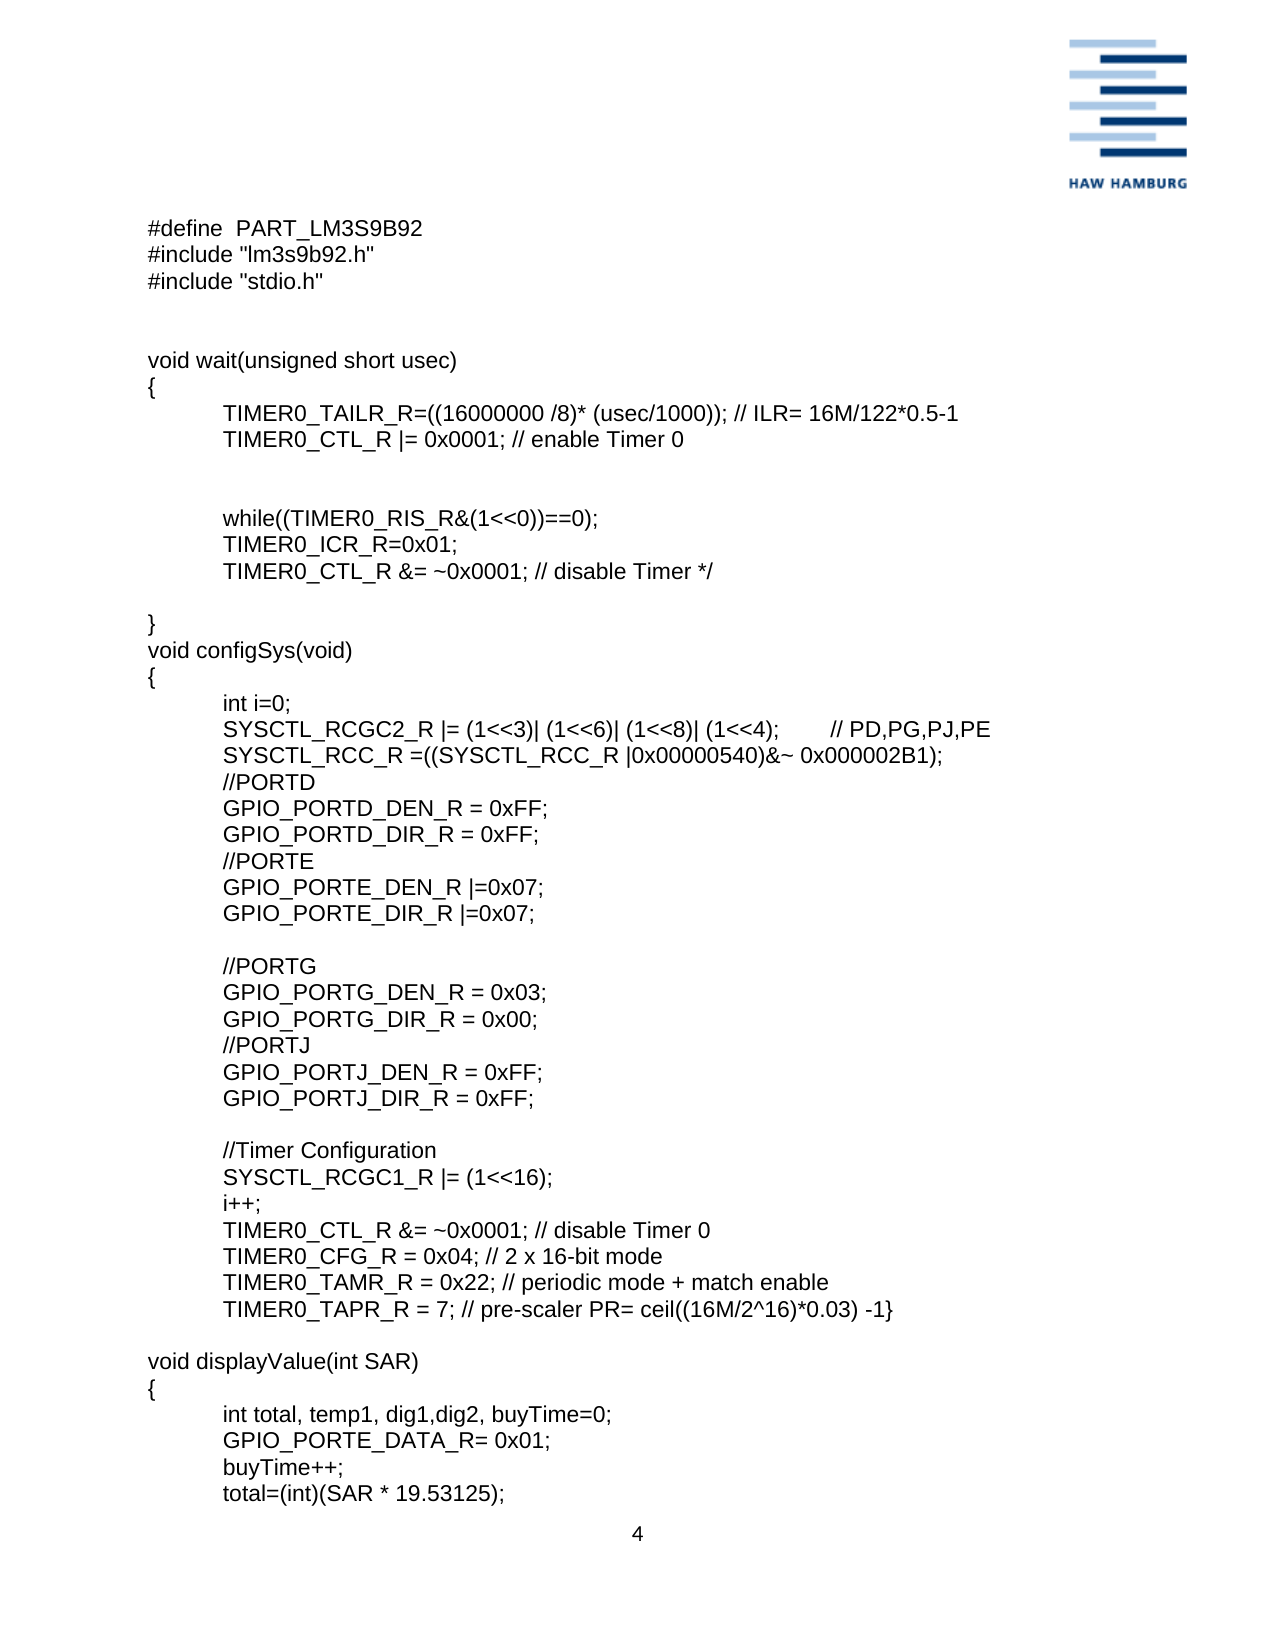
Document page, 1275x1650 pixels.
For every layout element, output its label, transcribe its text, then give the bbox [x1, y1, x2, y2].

text void displayValue(int SAR) [148, 1348, 1127, 1375]
text SYSCTL_RCGC2_R |= (1<<3)| (1<<6)| (1<<8)| (1<<4); // PD,PG,PJ,PE [148, 716, 1127, 742]
text #define PART_LM3S9B92 [148, 215, 1127, 241]
text TIMER0_CFG_R = 0x04; // 2 x 16-bit mode [148, 1243, 1127, 1269]
text //Timer Configuration [148, 1137, 1127, 1164]
text #include "stdio.h" [148, 268, 1127, 294]
text total=(int)(SAR * 19.53125); [148, 1480, 1127, 1506]
text { [148, 663, 1127, 689]
text //PORTD [148, 768, 1127, 795]
text SYSCTL_RCC_R =((SYSCTL_RCC_R |0x00000540)&~ 0x000002B1); [148, 742, 1127, 768]
text GPIO_PORTE_DIR_R |=0x07; [148, 900, 1127, 927]
text GPIO_PORTG_DIR_R = 0x00; [148, 1006, 1127, 1032]
text TIMER0_TAPR_R = 7; // pre-scaler PR= ceil((16M/2^16)*0.03) -1} [148, 1296, 1127, 1322]
text //PORTE [148, 848, 1127, 874]
text GPIO_PORTE_DEN_R |=0x07; [148, 874, 1127, 900]
text buyTime++; [148, 1454, 1127, 1480]
text TIMER0_CTL_R &= ~0x0001; // disable Timer */ [148, 558, 1127, 584]
text GPIO_PORTJ_DIR_R = 0xFF; [148, 1085, 1127, 1111]
picture [985, 14, 1255, 214]
text void configSys(void) [148, 637, 1127, 663]
text #include "lm3s9b92.h" [148, 241, 1127, 268]
text i++; [148, 1190, 1127, 1217]
text { [148, 1375, 1127, 1401]
text int i=0; [148, 689, 1127, 716]
text while((TIMER0_RIS_R&(1<<0))==0); [148, 505, 1127, 531]
text GPIO_PORTD_DEN_R = 0xFF; [148, 795, 1127, 821]
text int total, temp1, dig1,dig2, buyTime=0; [148, 1401, 1127, 1427]
text TIMER0_TAMR_R = 0x22; // periodic mode + match enable [148, 1269, 1127, 1296]
text GPIO_PORTD_DIR_R = 0xFF; [148, 821, 1127, 848]
text TIMER0_CTL_R |= 0x0001; // enable Timer 0 [148, 426, 1127, 452]
text //PORTG [148, 953, 1127, 979]
text GPIO_PORTJ_DEN_R = 0xFF; [148, 1058, 1127, 1085]
text TIMER0_CTL_R &= ~0x0001; // disable Timer 0 [148, 1217, 1127, 1243]
text } [148, 610, 1127, 637]
text GPIO_PORTE_DATA_R= 0x01; [148, 1427, 1127, 1454]
text SYSCTL_RCGC1_R |= (1<<16); [148, 1164, 1127, 1190]
text void wait(unsigned short usec) [148, 347, 1127, 373]
text GPIO_PORTG_DEN_R = 0x03; [148, 979, 1127, 1006]
text TIMER0_ICR_R=0x01; [148, 531, 1127, 558]
text { [148, 373, 1127, 399]
text //PORTJ [148, 1032, 1127, 1058]
text TIMER0_TAILR_R=((16000000 /8)* (usec/1000)); // ILR= 16M/122*0.5-1 [148, 399, 1127, 426]
